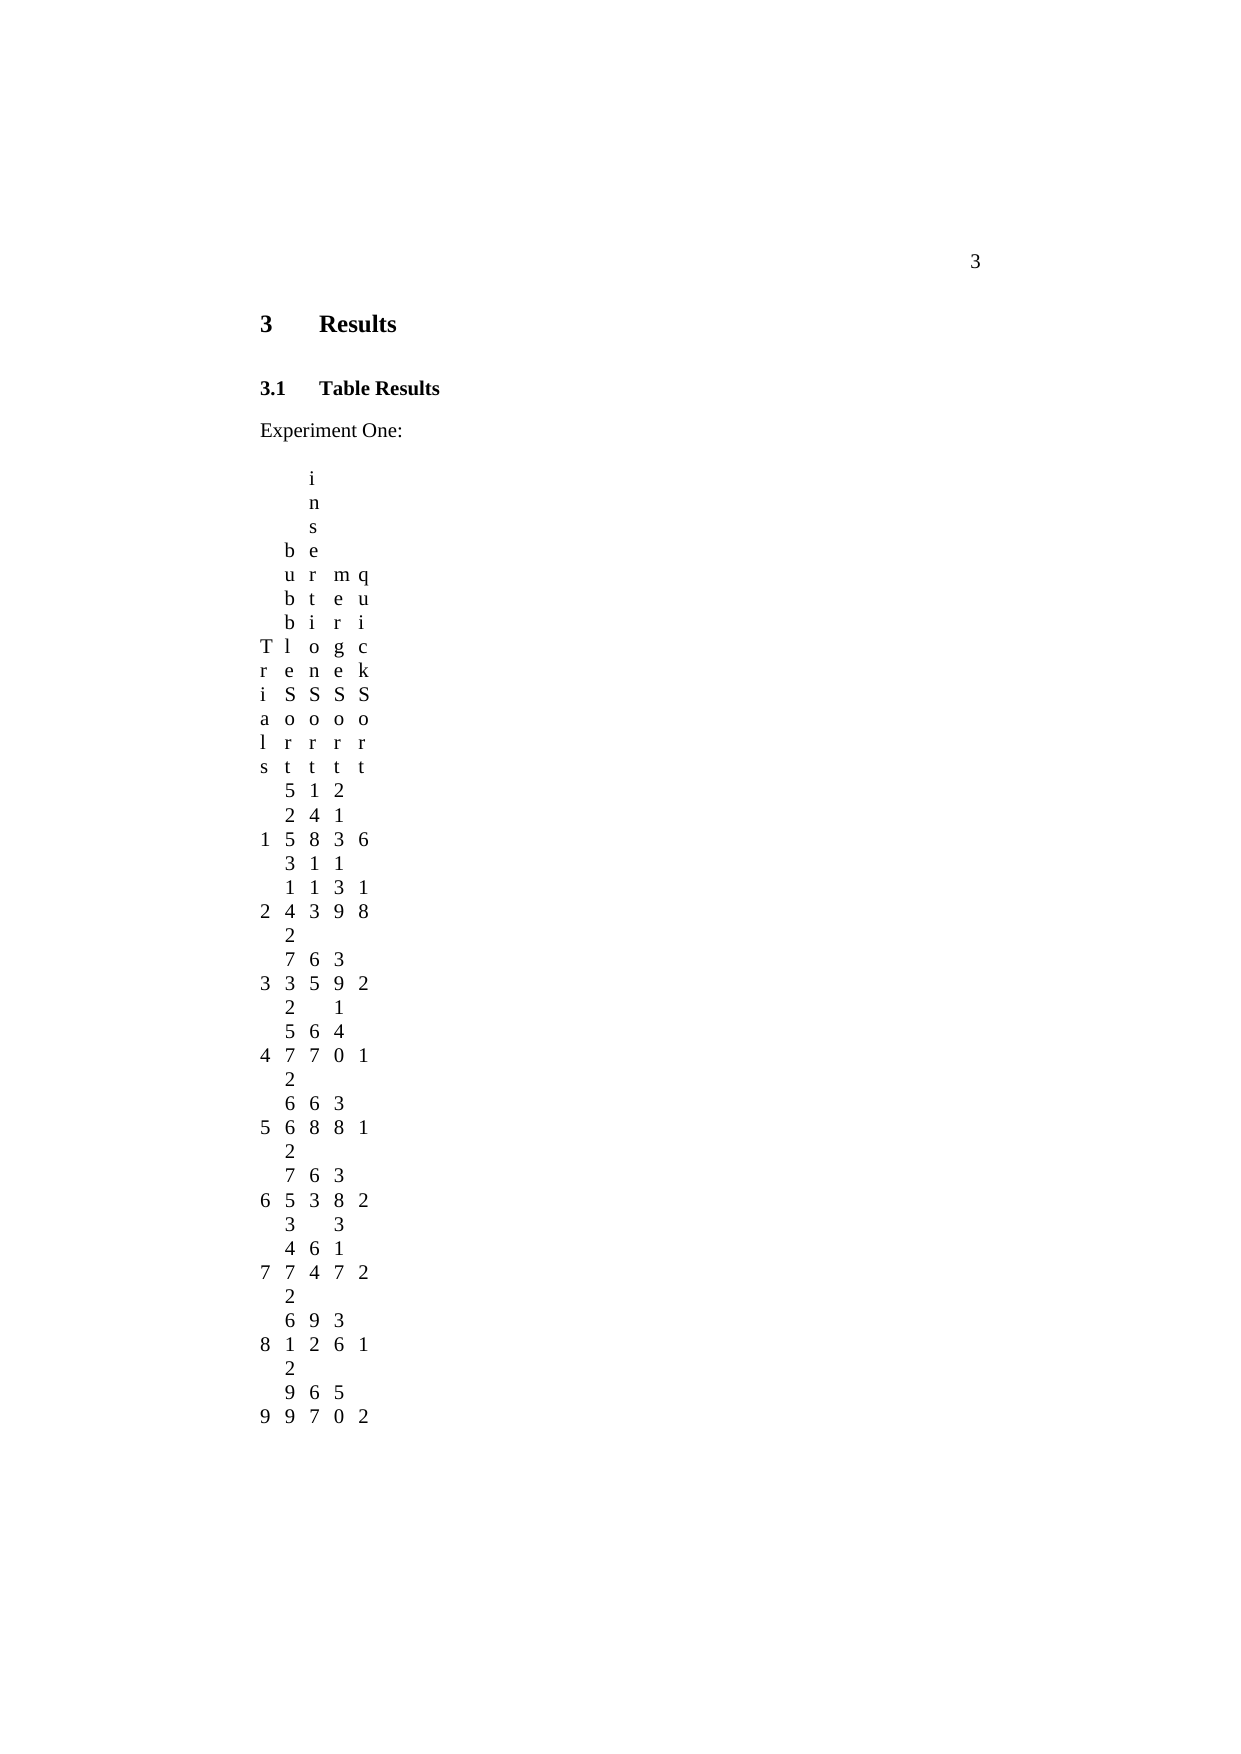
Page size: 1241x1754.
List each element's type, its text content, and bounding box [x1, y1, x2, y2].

table_cell 1 [347, 1067, 371, 1139]
table_cell 525 [273, 779, 298, 851]
table_cell 314 [273, 851, 298, 923]
table_cell 2 [347, 1139, 371, 1212]
table_cell 257 [273, 995, 298, 1067]
table_cell 2 [347, 1356, 371, 1428]
table_cell 67 [298, 1356, 322, 1428]
table_cell 347 [273, 1212, 298, 1284]
table_cell 261 [273, 1284, 298, 1356]
table_cell 113 [298, 851, 322, 923]
subtitle Results [260, 307, 980, 338]
table_cell 1 [249, 779, 273, 851]
table_header Trials [249, 466, 273, 778]
subtitle Table Results [260, 376, 980, 400]
table_cell 6 [249, 1139, 273, 1212]
table_cell 8 [249, 1284, 273, 1356]
table_cell 3 [249, 923, 273, 995]
table_cell 213 [322, 779, 347, 851]
table_cell 92 [298, 1284, 322, 1356]
table_cell 50 [322, 1356, 347, 1428]
table_cell 63 [298, 1139, 322, 1212]
table_cell 7 [249, 1212, 273, 1284]
table_cell 2 [249, 851, 273, 923]
table_cell 299 [273, 1356, 298, 1428]
table_cell 67 [298, 995, 322, 1067]
table_cell 266 [273, 1067, 298, 1139]
table_header bubbleSort [273, 466, 298, 778]
table_cell 2 [347, 1212, 371, 1284]
table_cell 148 [298, 779, 322, 851]
table_cell 273 [273, 923, 298, 995]
table_cell 317 [322, 1212, 347, 1284]
table_cell 39 [322, 923, 347, 995]
table_cell 4 [249, 995, 273, 1067]
table_cell 140 [322, 995, 347, 1067]
table_cell 139 [322, 851, 347, 923]
table_cell 9 [249, 1356, 273, 1428]
text Experiment One: [260, 417, 980, 442]
table_header quickSort [347, 466, 371, 778]
table_cell 5 [249, 1067, 273, 1139]
table_cell 65 [298, 923, 322, 995]
table_cell 1 [347, 995, 371, 1067]
table_header insertionSort [298, 466, 322, 778]
table_cell 38 [322, 1139, 347, 1212]
table_cell 1 [347, 1284, 371, 1356]
table_cell 36 [322, 1284, 347, 1356]
table_cell 6 [347, 779, 371, 851]
table_cell 64 [298, 1212, 322, 1284]
table_cell 38 [322, 1067, 347, 1139]
table_cell 275 [273, 1139, 298, 1212]
table_cell 2 [347, 923, 371, 995]
table_cell 68 [298, 1067, 322, 1139]
table_header mergeSort [322, 466, 347, 778]
table_cell 18 [347, 851, 371, 923]
